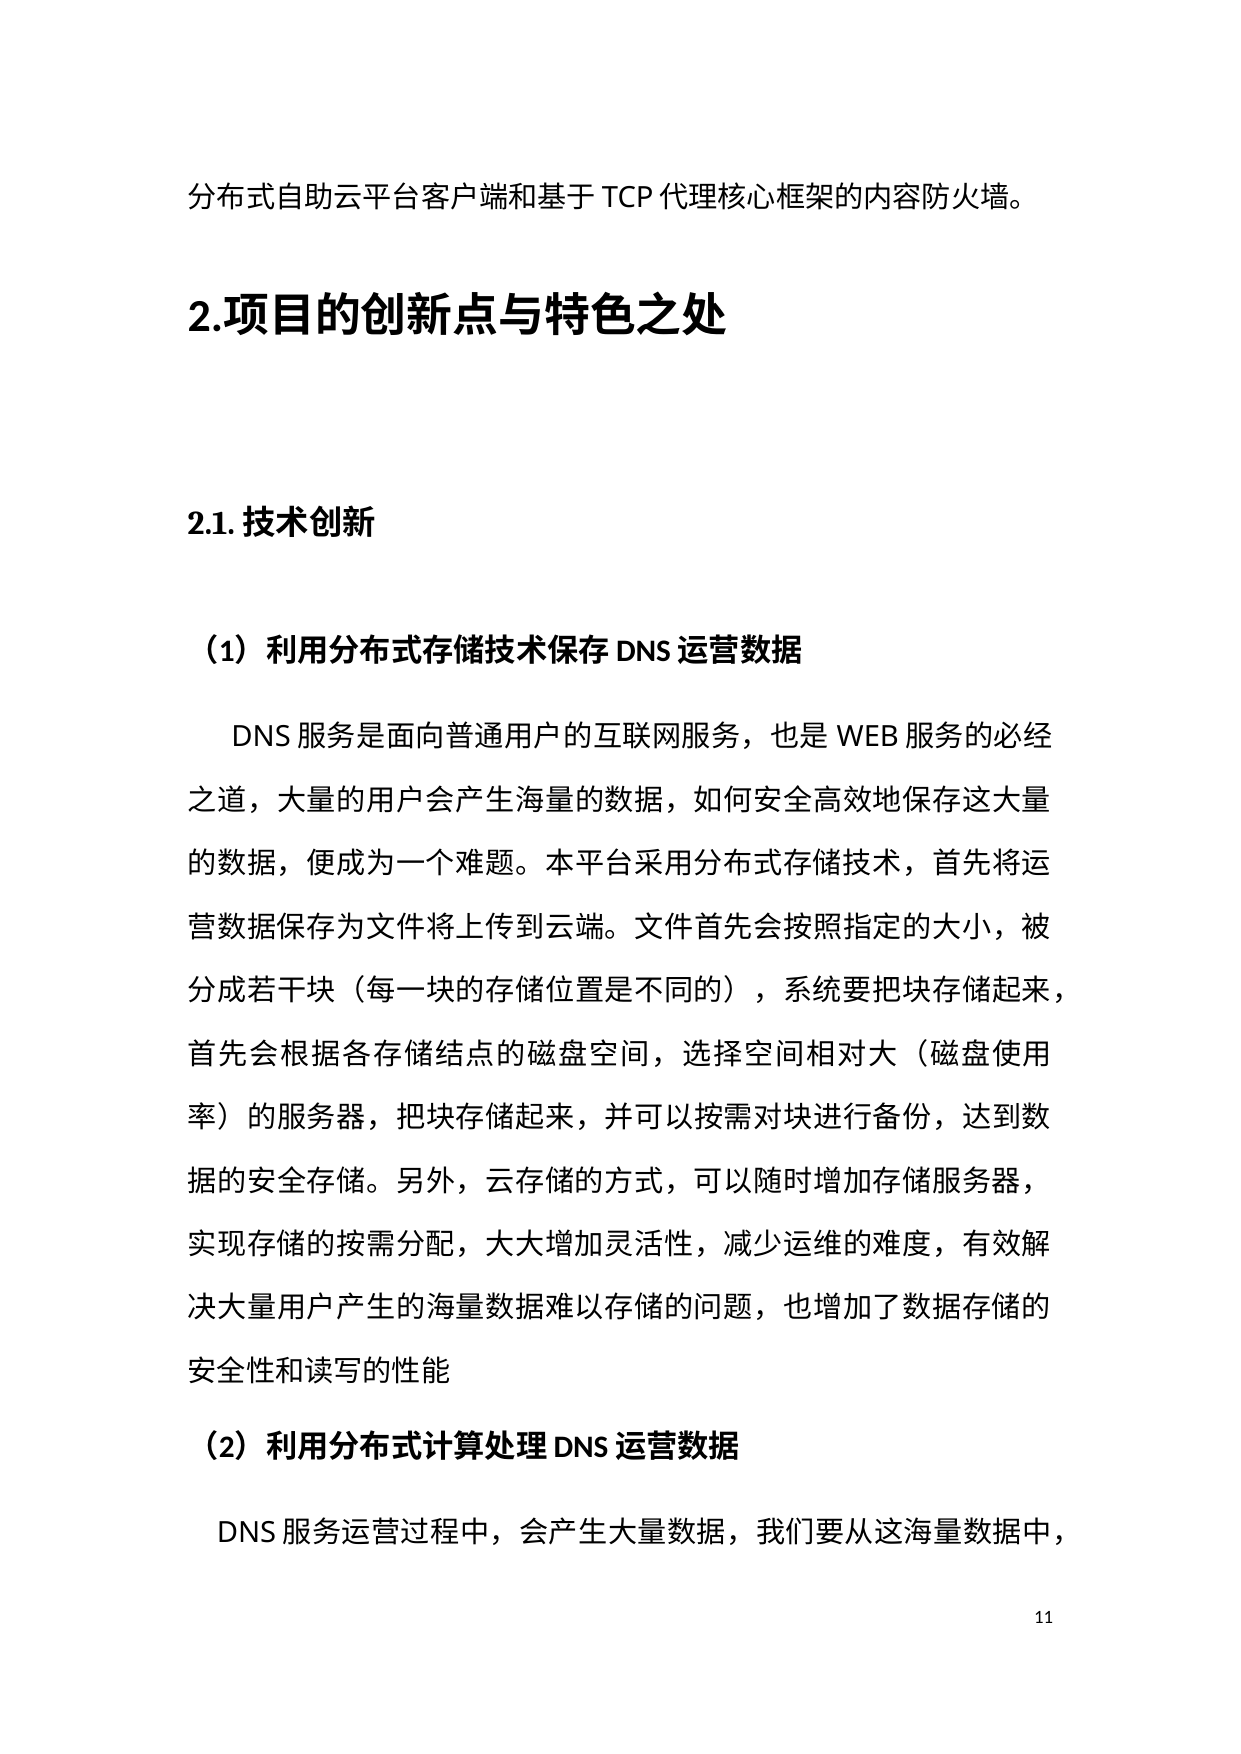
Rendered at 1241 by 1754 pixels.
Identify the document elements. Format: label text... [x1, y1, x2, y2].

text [187, 162, 1053, 227]
subtitle （1）利用分布式存储技术保存DNS运营数据 [187, 615, 1053, 680]
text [187, 1509, 1053, 1551]
text DNS服务是面向普通用户的互联网服务，也是WEB服务的必经之道，大量的用户会产生海量的数据，如何安全高效地保存这大量的数据，便成为一个难题。本平台采用分布式存储技术，首先将运营数据保存为文件将上传到云端。文件首先会按照指定的大小，被分成若干块（每一块的存储位置是不同的），系统要把块存储起来，首先会根据各存储结点的磁盘空间，选择空间相对大（磁盘使用率）的服务器，把块存储起来，并可以按需对块进行备份，达到数据的安全存储。另外，云存储的方式，可以随时增加存储服务器，实现存储的按需分配，大大增加灵活性，减少运维的难度，有效解决大量用户产生的海量数据难以存储的问题，也增加了数据存储的安全性和读写的性能 [187, 713, 1053, 1390]
subtitle 2.1. 技术创新 [187, 488, 1053, 553]
subtitle 2.项目的创新点与特色之处 [187, 262, 1053, 360]
subtitle （2）利用分布式计算处理DNS运营数据 [187, 1411, 1053, 1476]
